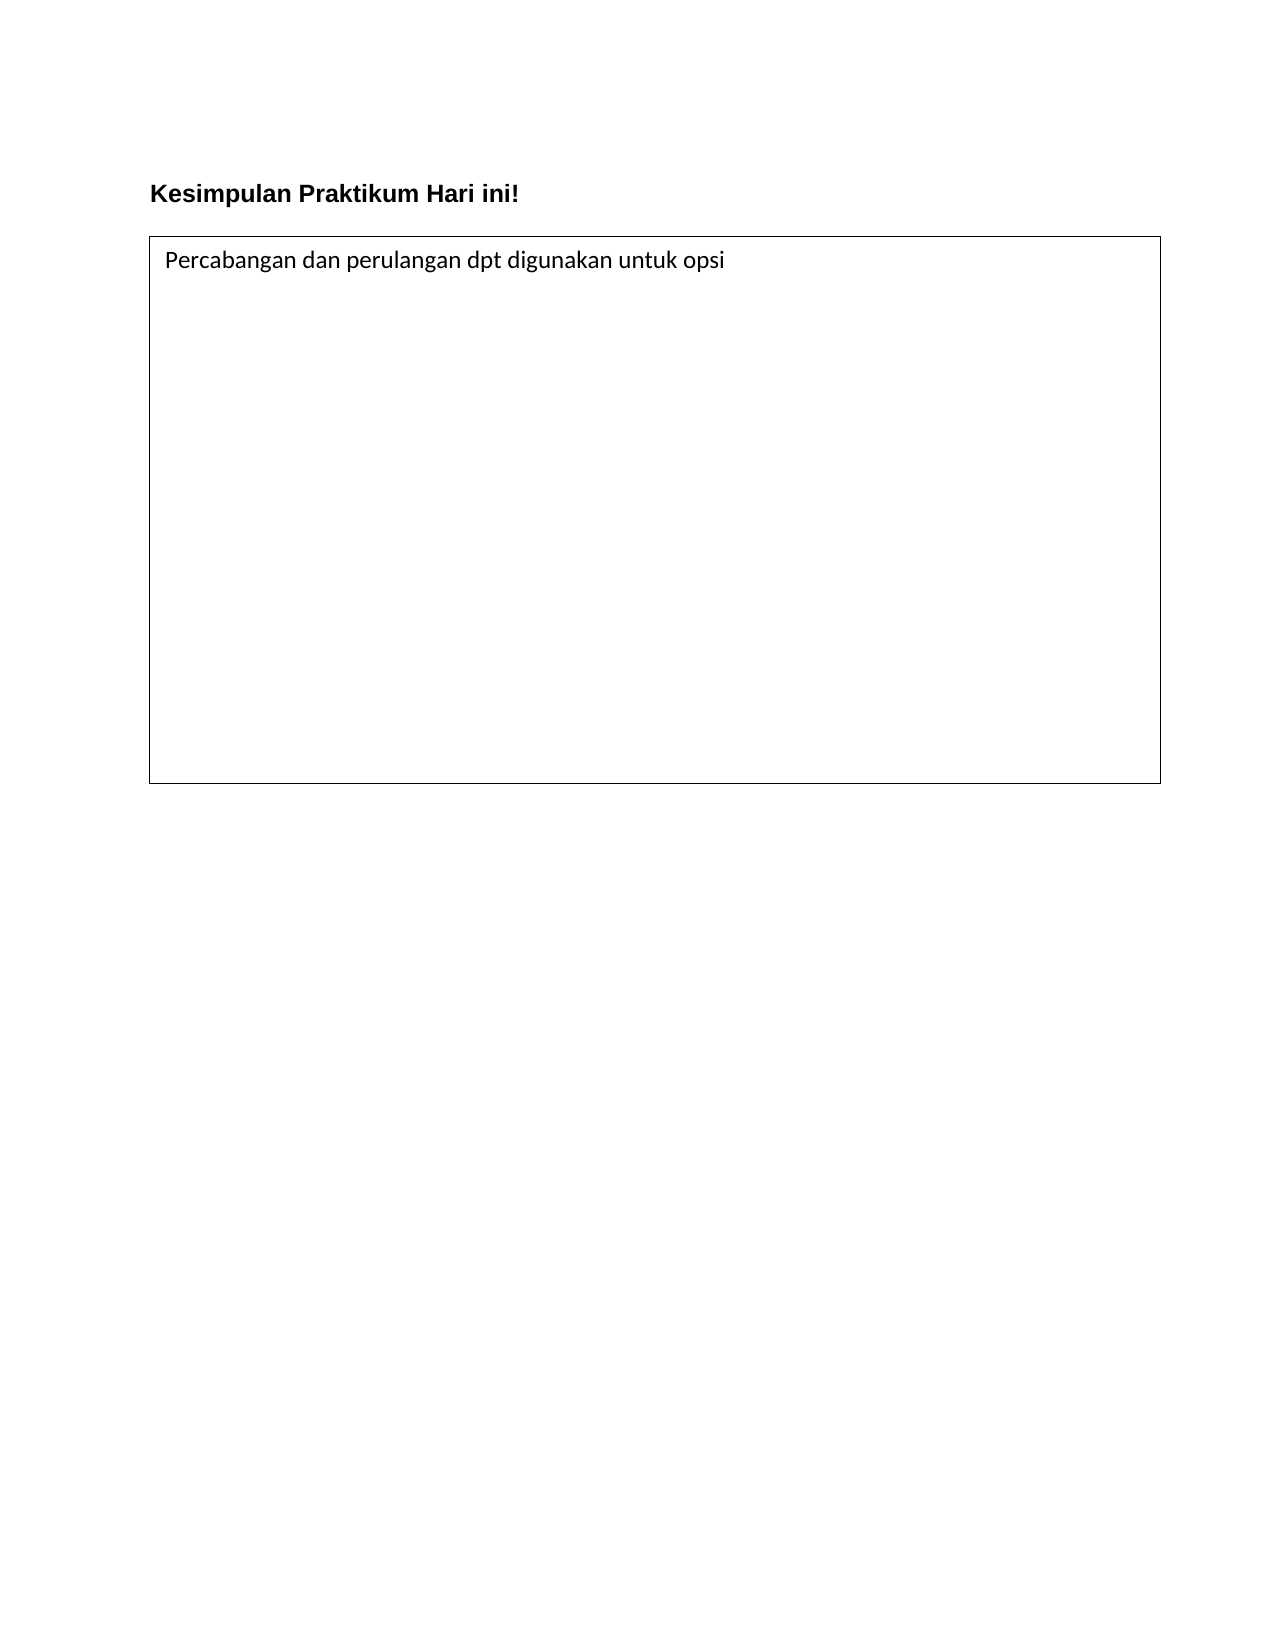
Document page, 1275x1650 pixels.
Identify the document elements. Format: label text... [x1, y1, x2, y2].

text Kesimpulan Praktikum Hari ini! [150, 179, 1125, 207]
